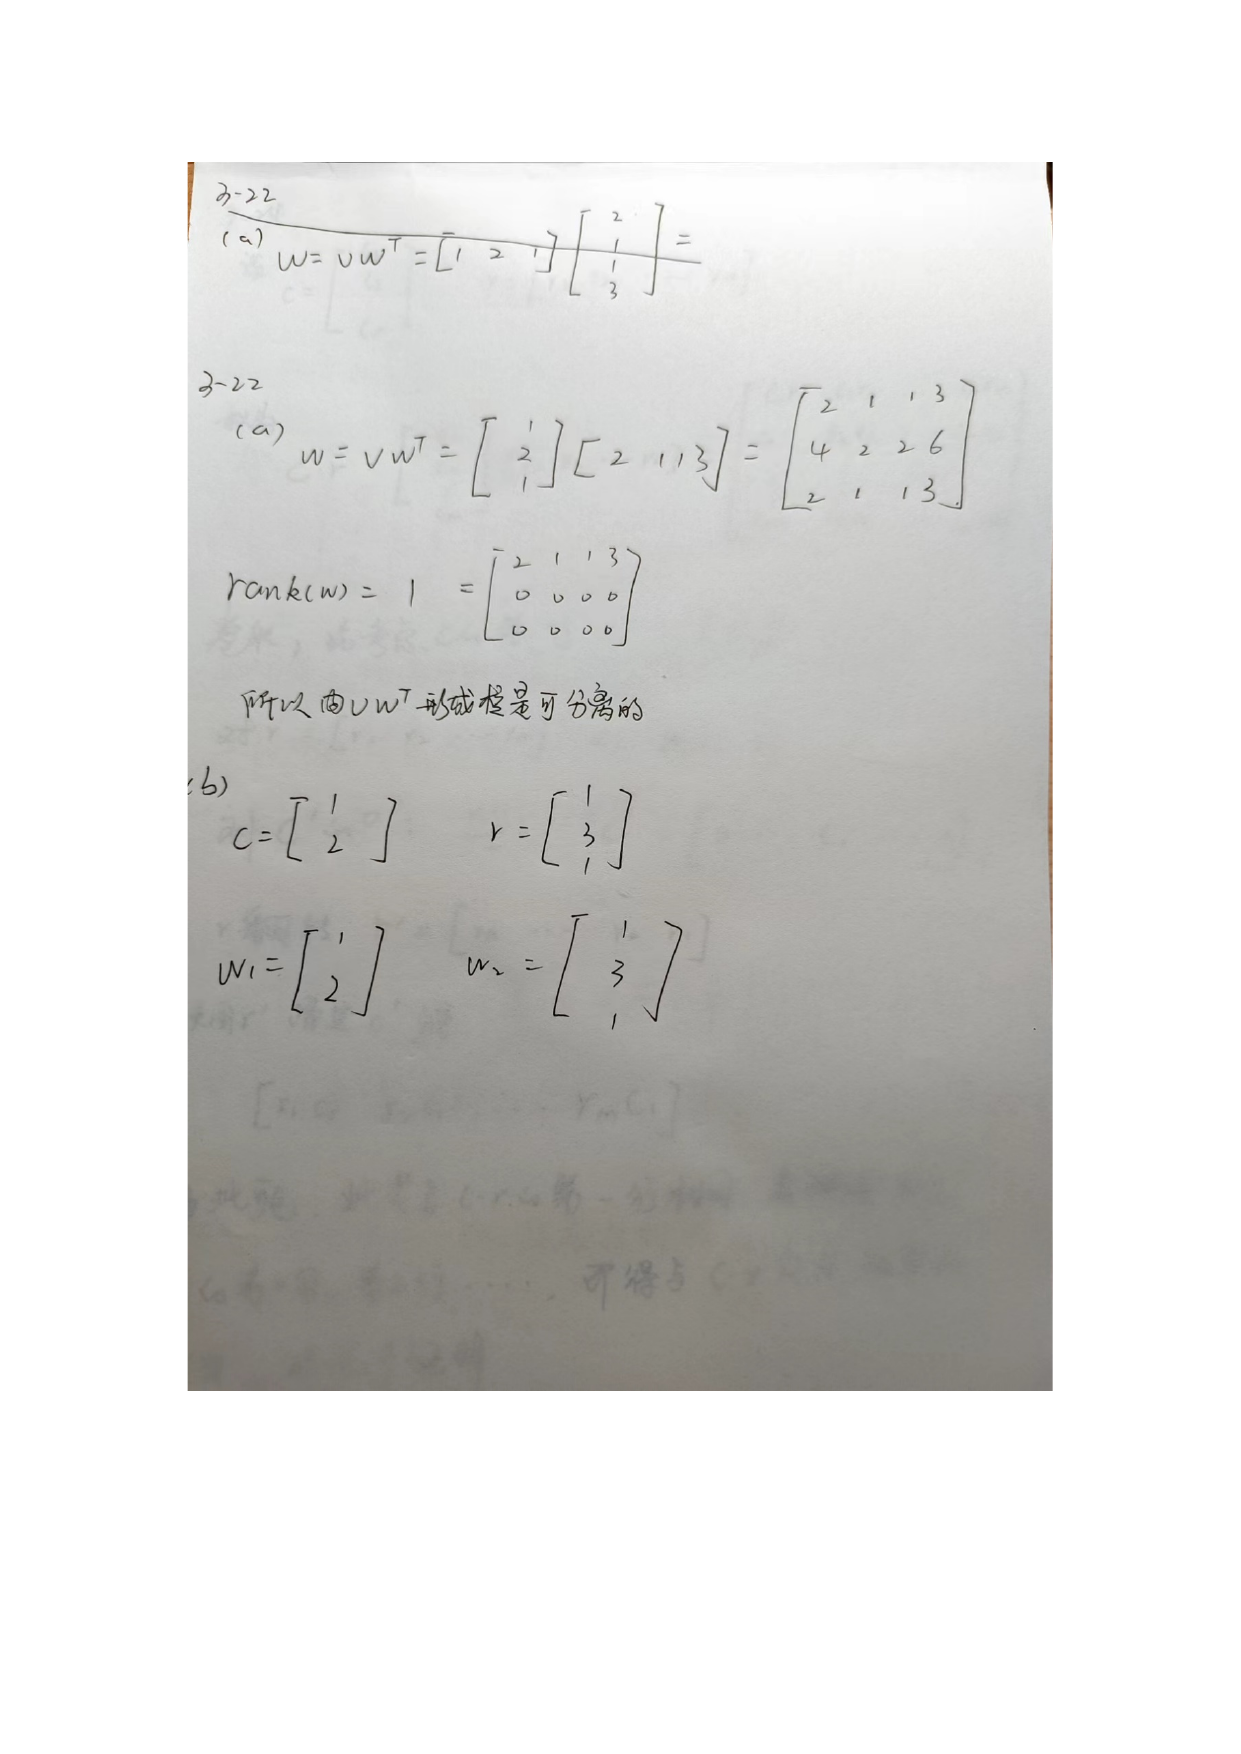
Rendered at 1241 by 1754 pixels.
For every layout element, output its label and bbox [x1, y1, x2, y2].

picture [187, 162, 1053, 1391]
